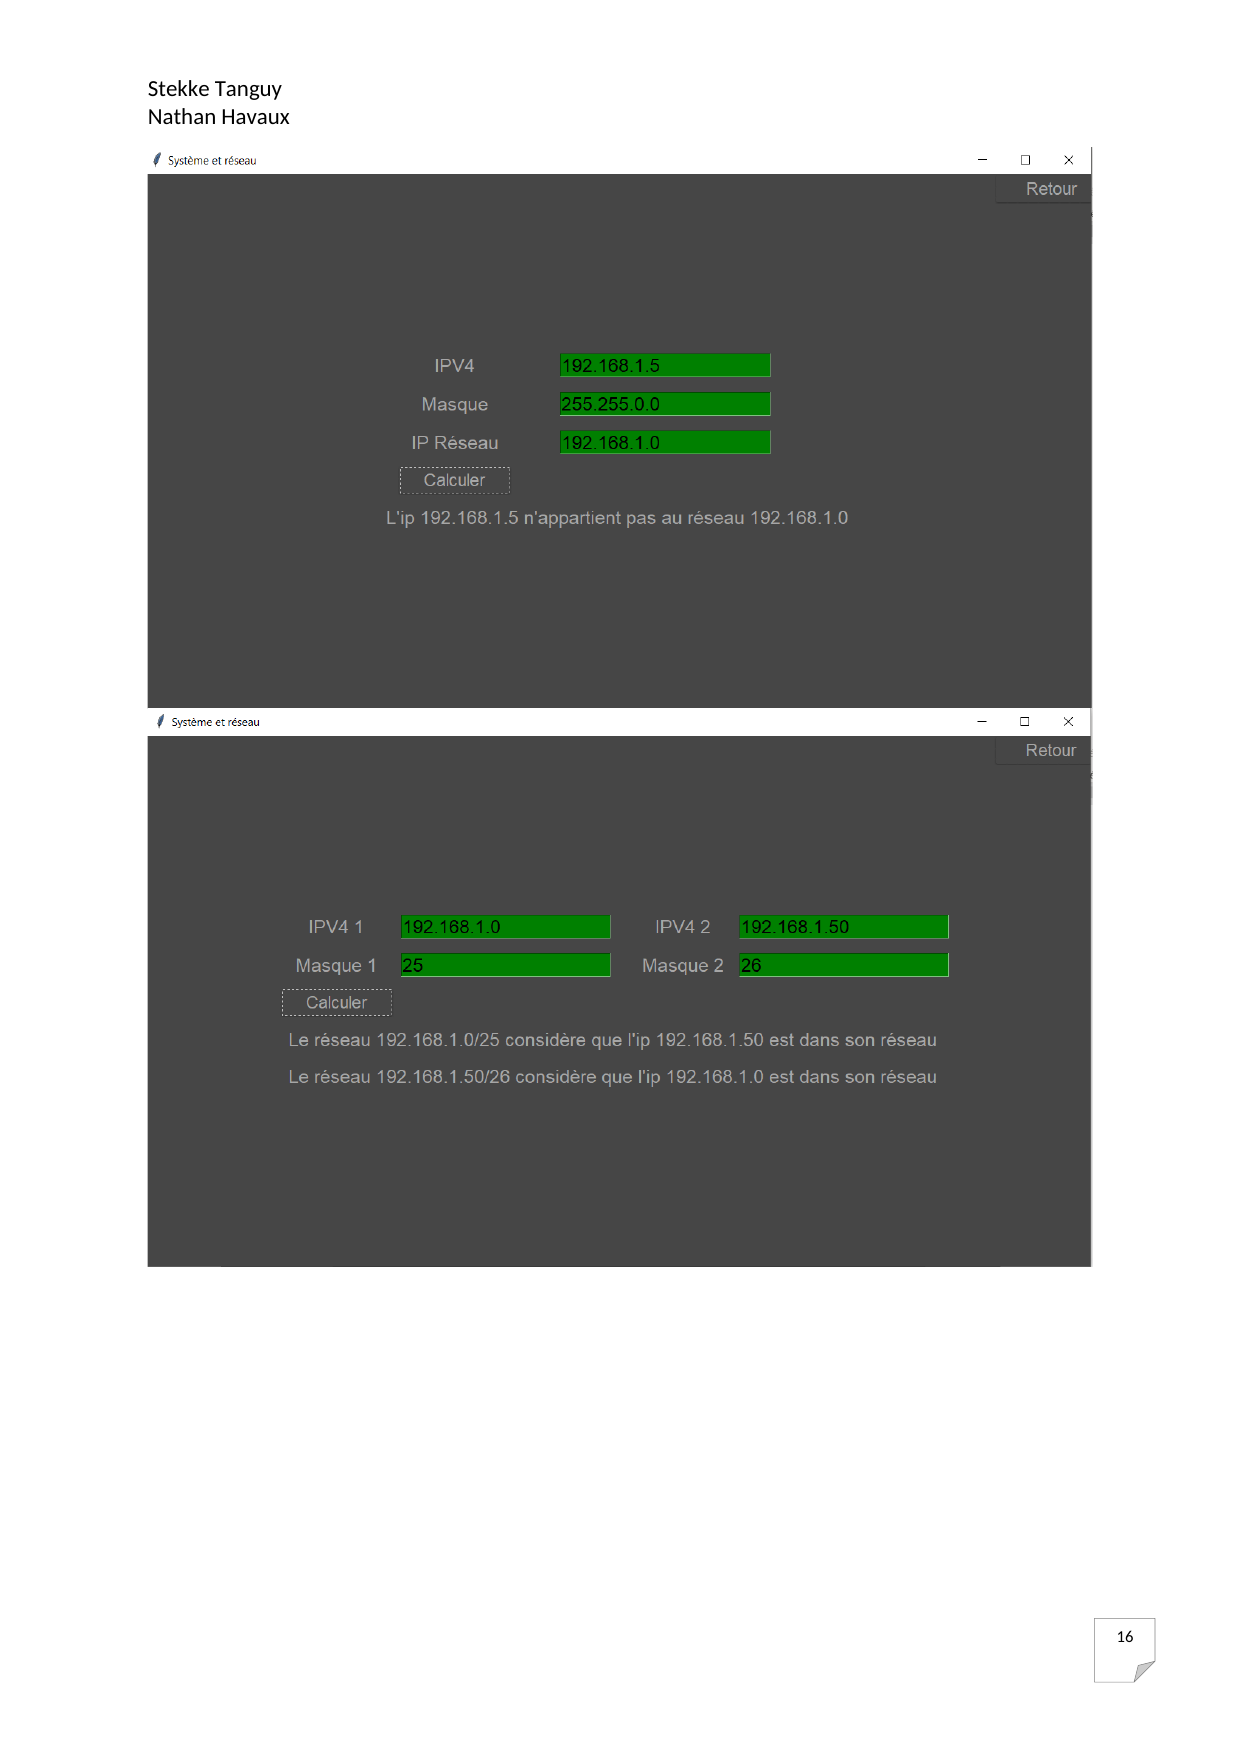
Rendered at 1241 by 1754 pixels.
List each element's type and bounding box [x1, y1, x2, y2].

picture [147, 147, 1093, 1267]
